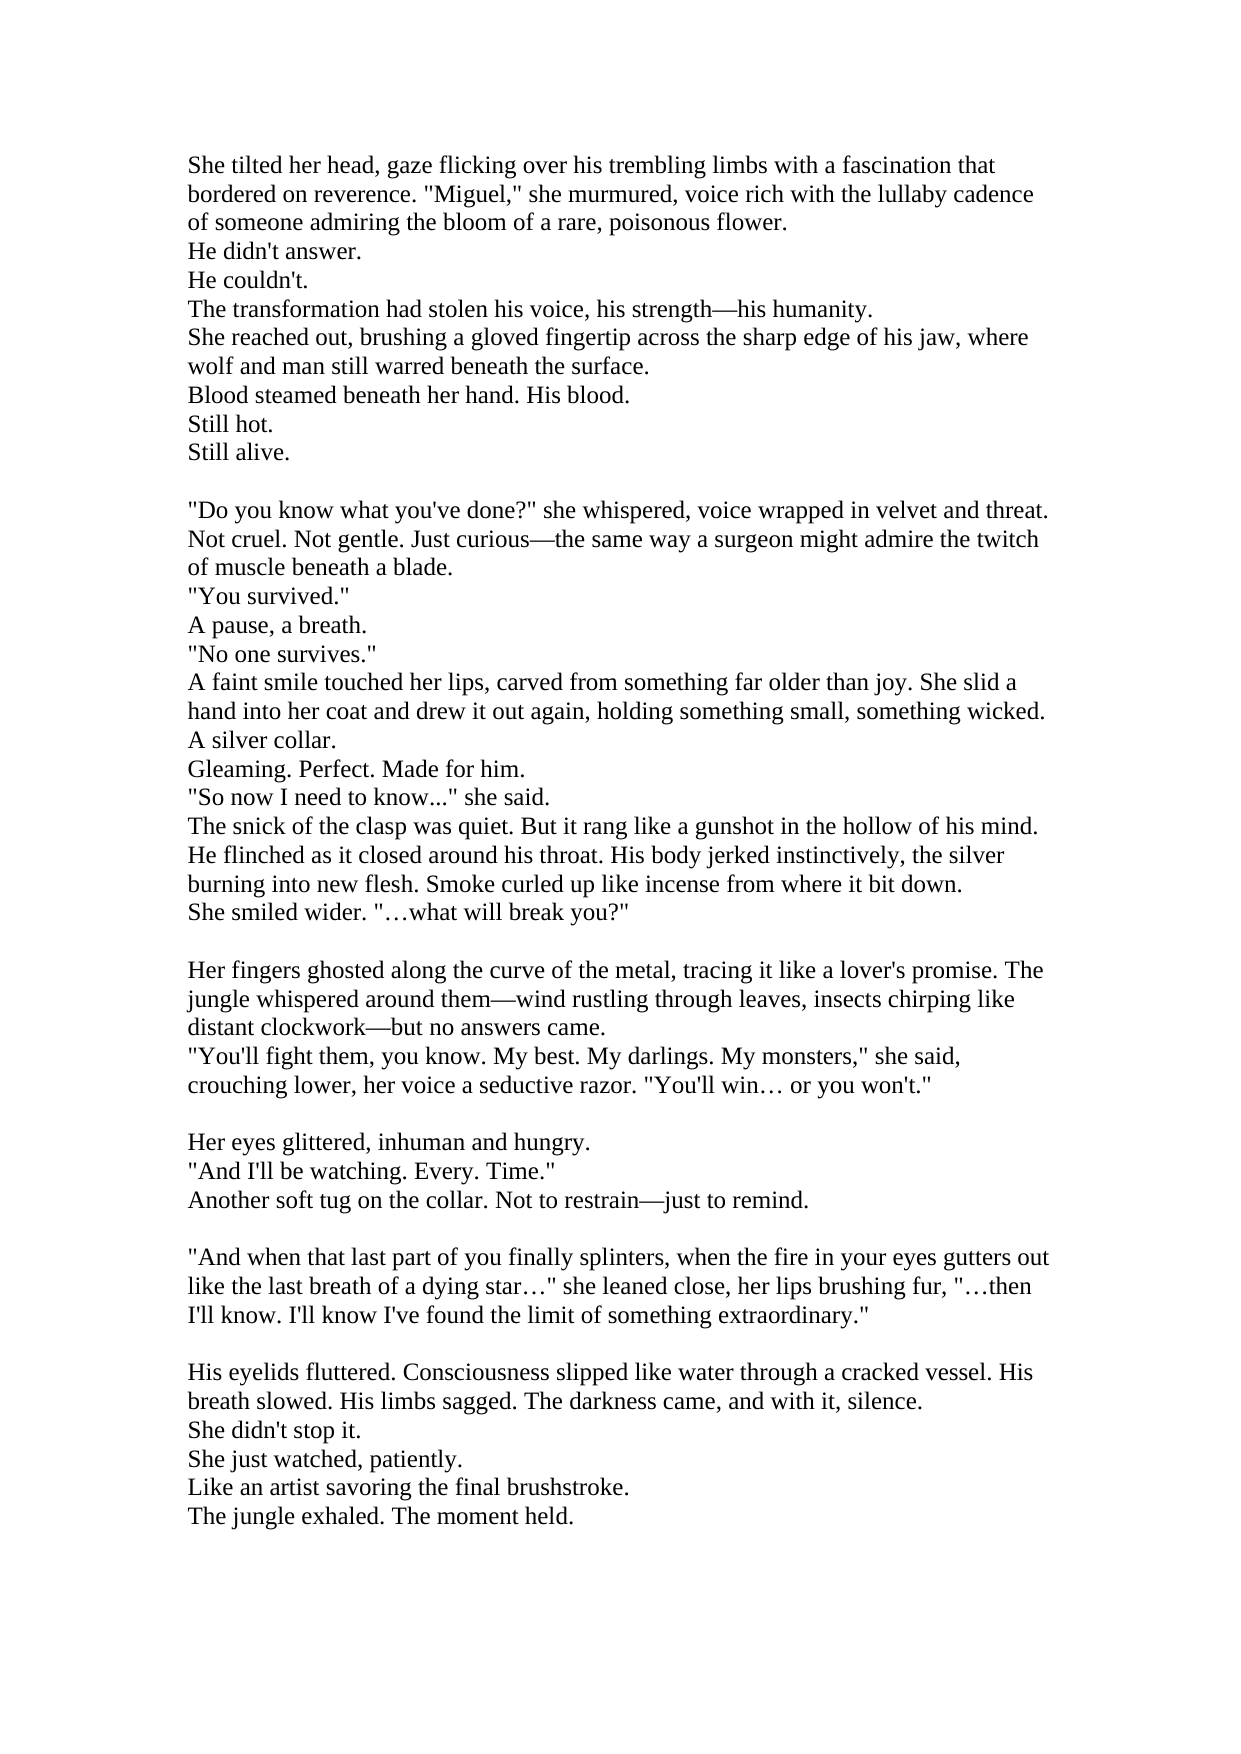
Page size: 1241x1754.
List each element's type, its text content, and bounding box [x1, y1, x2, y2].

text She tilted her head, gaze flicking over his trembling limbs with a fascination that bordered on reverence. "Miguel," she murmured, voice rich with the lullaby cadence of someone admiring the bloom of a rare, poisonous flower. [187, 150, 1053, 236]
text She smiled wider. "…what will break you?" [187, 897, 1053, 926]
text Still hot. [187, 409, 1053, 437]
text "And I'll be watching. Every. Time." [187, 1156, 1053, 1185]
text He flinched as it closed around his throat. His body jerked instinctively, the silver burning into new flesh. Smoke curled up like incense from where it bit down. [187, 840, 1053, 897]
text "So now I need to know..." she said. [187, 782, 1053, 811]
text She just watched, patiently. [187, 1444, 1053, 1472]
text A silver collar. [187, 725, 1053, 754]
text Still alive. [187, 437, 1053, 466]
text The jungle exhaled. The moment held. [187, 1501, 1053, 1530]
text The snick of the clasp was quiet. But it rang like a gunshot in the hollow of his mind. [187, 811, 1053, 840]
text Blood steamed beneath her hand. His blood. [187, 380, 1053, 409]
text She didn't stop it. [187, 1415, 1053, 1444]
text "And when that last part of you finally splinters, when the fire in your eyes gutters out like the last breath of a dying star…" she leaned close, her lips brushing fur, "…then I'll know. I'll know I've found the limit of something extraordinary." [187, 1242, 1053, 1329]
text He didn't answer. [187, 236, 1053, 265]
text "You survived." [187, 581, 1053, 610]
text He couldn't. [187, 265, 1053, 294]
text His eyelids fluttered. Consciousness slipped like water through a cracked vessel. His breath slowed. His limbs sagged. The darkness came, and with it, silence. [187, 1357, 1053, 1415]
text "Do you know what you've done?" she whispered, voice wrapped in velvet and threat. Not cruel. Not gentle. Just curious—the same way a surgeon might admire the twitch of muscle beneath a blade. [187, 495, 1053, 581]
text "No one survives." [187, 639, 1053, 667]
text Gleaming. Perfect. Made for him. [187, 754, 1053, 782]
text Her fingers ghosted along the curve of the metal, tracing it like a lover's promise. The jungle whispered around them—wind rustling through leaves, insects chirping like distant clockwork—but no answers came. [187, 955, 1053, 1041]
text A faint smile touched her lips, carved from something far older than joy. She slid a hand into her coat and drew it out again, holding something small, something wicked. [187, 667, 1053, 725]
text Her eyes glittered, inhuman and hungry. [187, 1127, 1053, 1156]
text She reached out, brushing a gloved fingertip across the sharp edge of his jaw, where wolf and man still warred beneath the surface. [187, 322, 1053, 380]
text The transformation had stolen his voice, his strength—his humanity. [187, 294, 1053, 322]
text A pause, a breath. [187, 610, 1053, 639]
text Like an artist savoring the final brushstroke. [187, 1472, 1053, 1501]
text Another soft tug on the collar. Not to restrain—just to remind. [187, 1185, 1053, 1214]
text "You'll fight them, you know. My best. My darlings. My monsters," she said, crouching lower, her voice a seductive razor. "You'll win… or you won't." [187, 1041, 1053, 1099]
